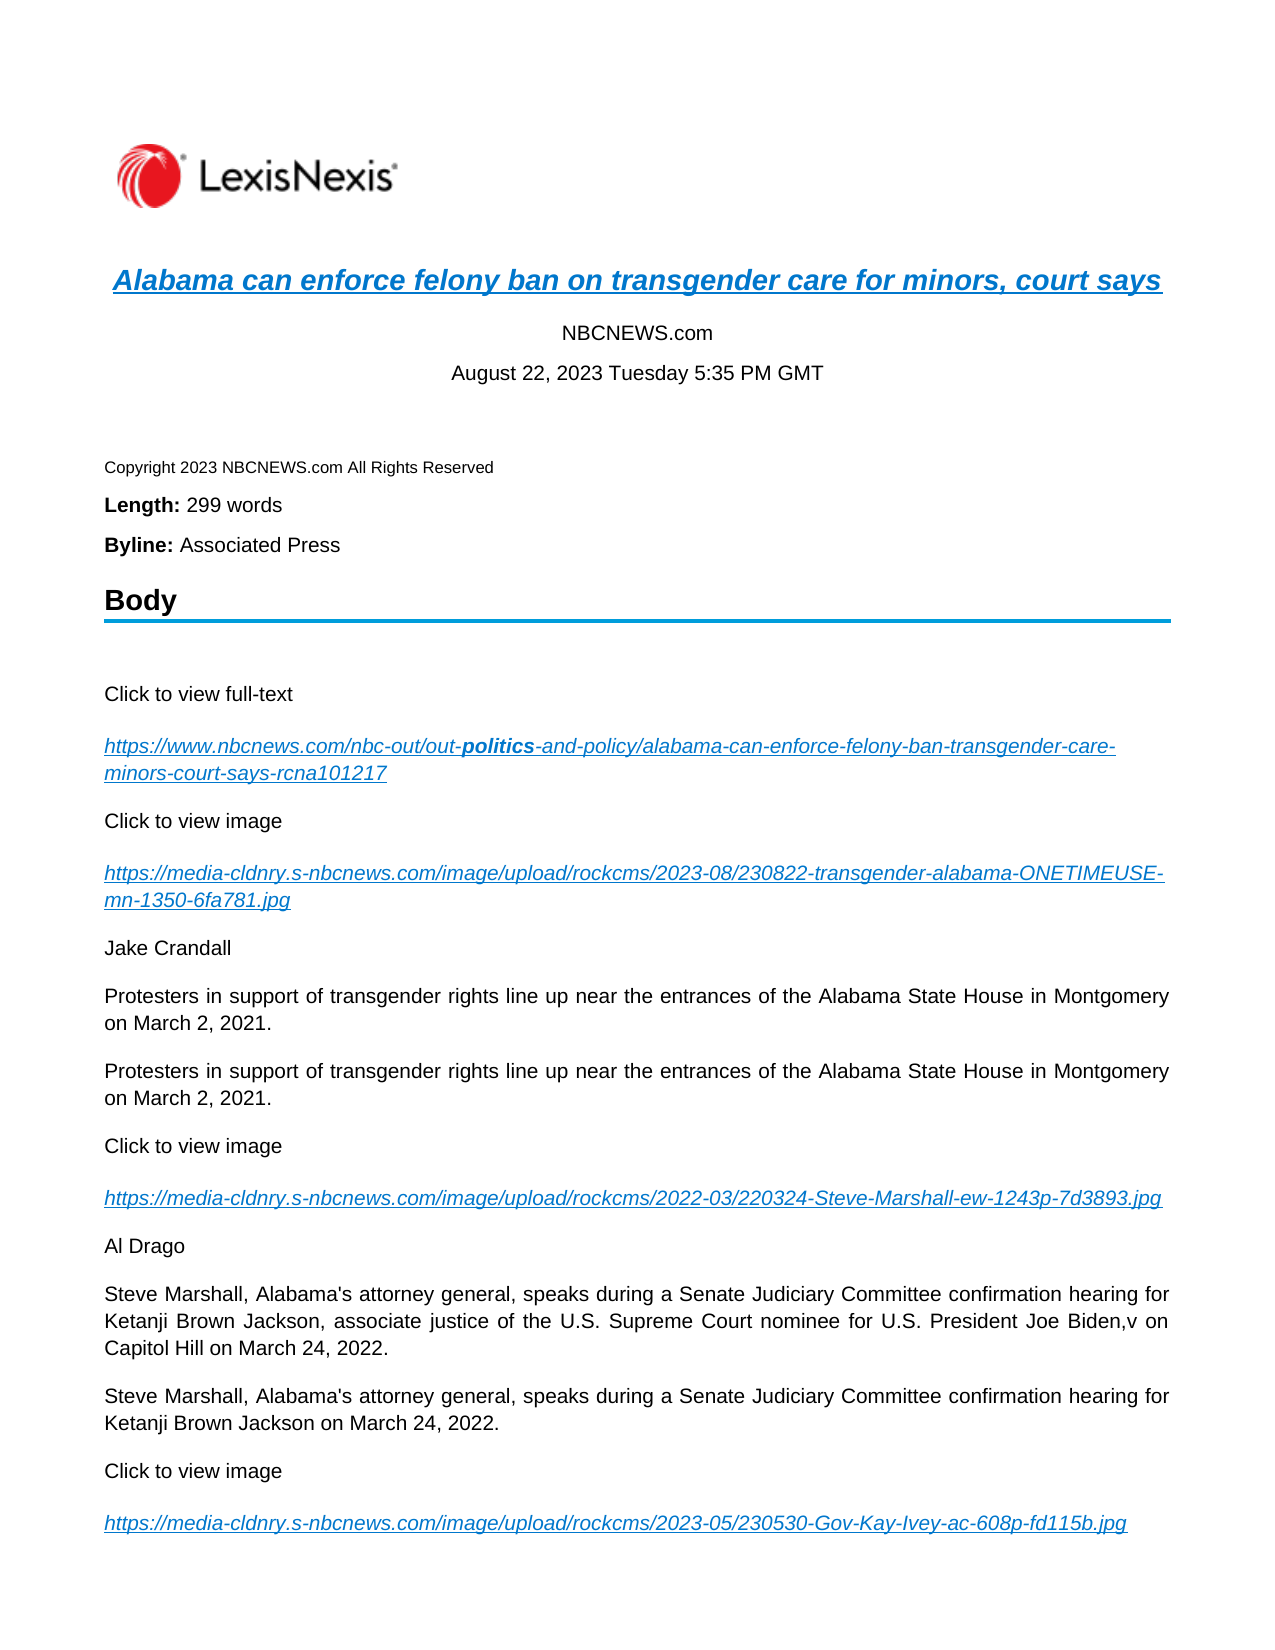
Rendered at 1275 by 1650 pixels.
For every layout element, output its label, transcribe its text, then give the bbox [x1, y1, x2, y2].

text Click to view image [104, 806, 1171, 833]
subtitle Alabama can enforce felony ban on transgender care for minors, court says [104, 261, 1171, 297]
text Length: 299 words [104, 490, 1171, 517]
text Jake Crandall [104, 933, 1171, 960]
text Click to view image [104, 1456, 1171, 1483]
picture [104, 144, 412, 208]
text Steve Marshall, Alabama's attorney general, speaks during a Senate Judiciary Committee confirmation hearing for Ketanji Brown Jackson, associate justice of the U.S. Supreme Court nominee for U.S. President Joe Biden,v on Capitol Hill on March 24, 2022. [104, 1279, 1171, 1360]
text https://media-cldnry.s-nbcnews.com/image/upload/rockcms/2023-08/230822-transgender-alabama-ONETIMEUSE-mn-1350-6fa781.jpg [104, 858, 1171, 912]
text Protesters in support of transgender rights line up near the entrances of the Alabama State House in Montgomery on March 2, 2021. [104, 981, 1171, 1035]
text Body [104, 581, 1171, 617]
text https://media-cldnry.s-nbcnews.com/image/upload/rockcms/2023-05/230530-Gov-Kay-Ivey-ac-608p-fd115b.jpg [104, 1508, 1171, 1535]
text Steve Marshall, Alabama's attorney general, speaks during a Senate Judiciary Committee confirmation hearing for Ketanji Brown Jackson on March 24, 2022. [104, 1381, 1171, 1435]
text Click to view image [104, 1131, 1171, 1158]
text NBCNEWS.com [104, 318, 1171, 345]
text August 22, 2023 Tuesday 5:35 PM GMT [104, 357, 1171, 384]
text Click to view full-text [104, 679, 1171, 706]
text Al Drago [104, 1231, 1171, 1258]
text Copyright 2023 NBCNEWS.com All Rights Reserved [104, 426, 1171, 477]
text Protesters in support of transgender rights line up near the entrances of the Alabama State House in Montgomery on March 2, 2021. [104, 1056, 1171, 1110]
text https://www.nbcnews.com/nbc-out/out-politics-and-policy/alabama-can-enforce-felony-ban-transgender-care-minors-court-says-rcna101217 [104, 731, 1171, 785]
text Byline: Associated Press [104, 529, 1171, 556]
text https://media-cldnry.s-nbcnews.com/image/upload/rockcms/2022-03/220324-Steve-Marshall-ew-1243p-7d3893.jpg [104, 1183, 1171, 1210]
